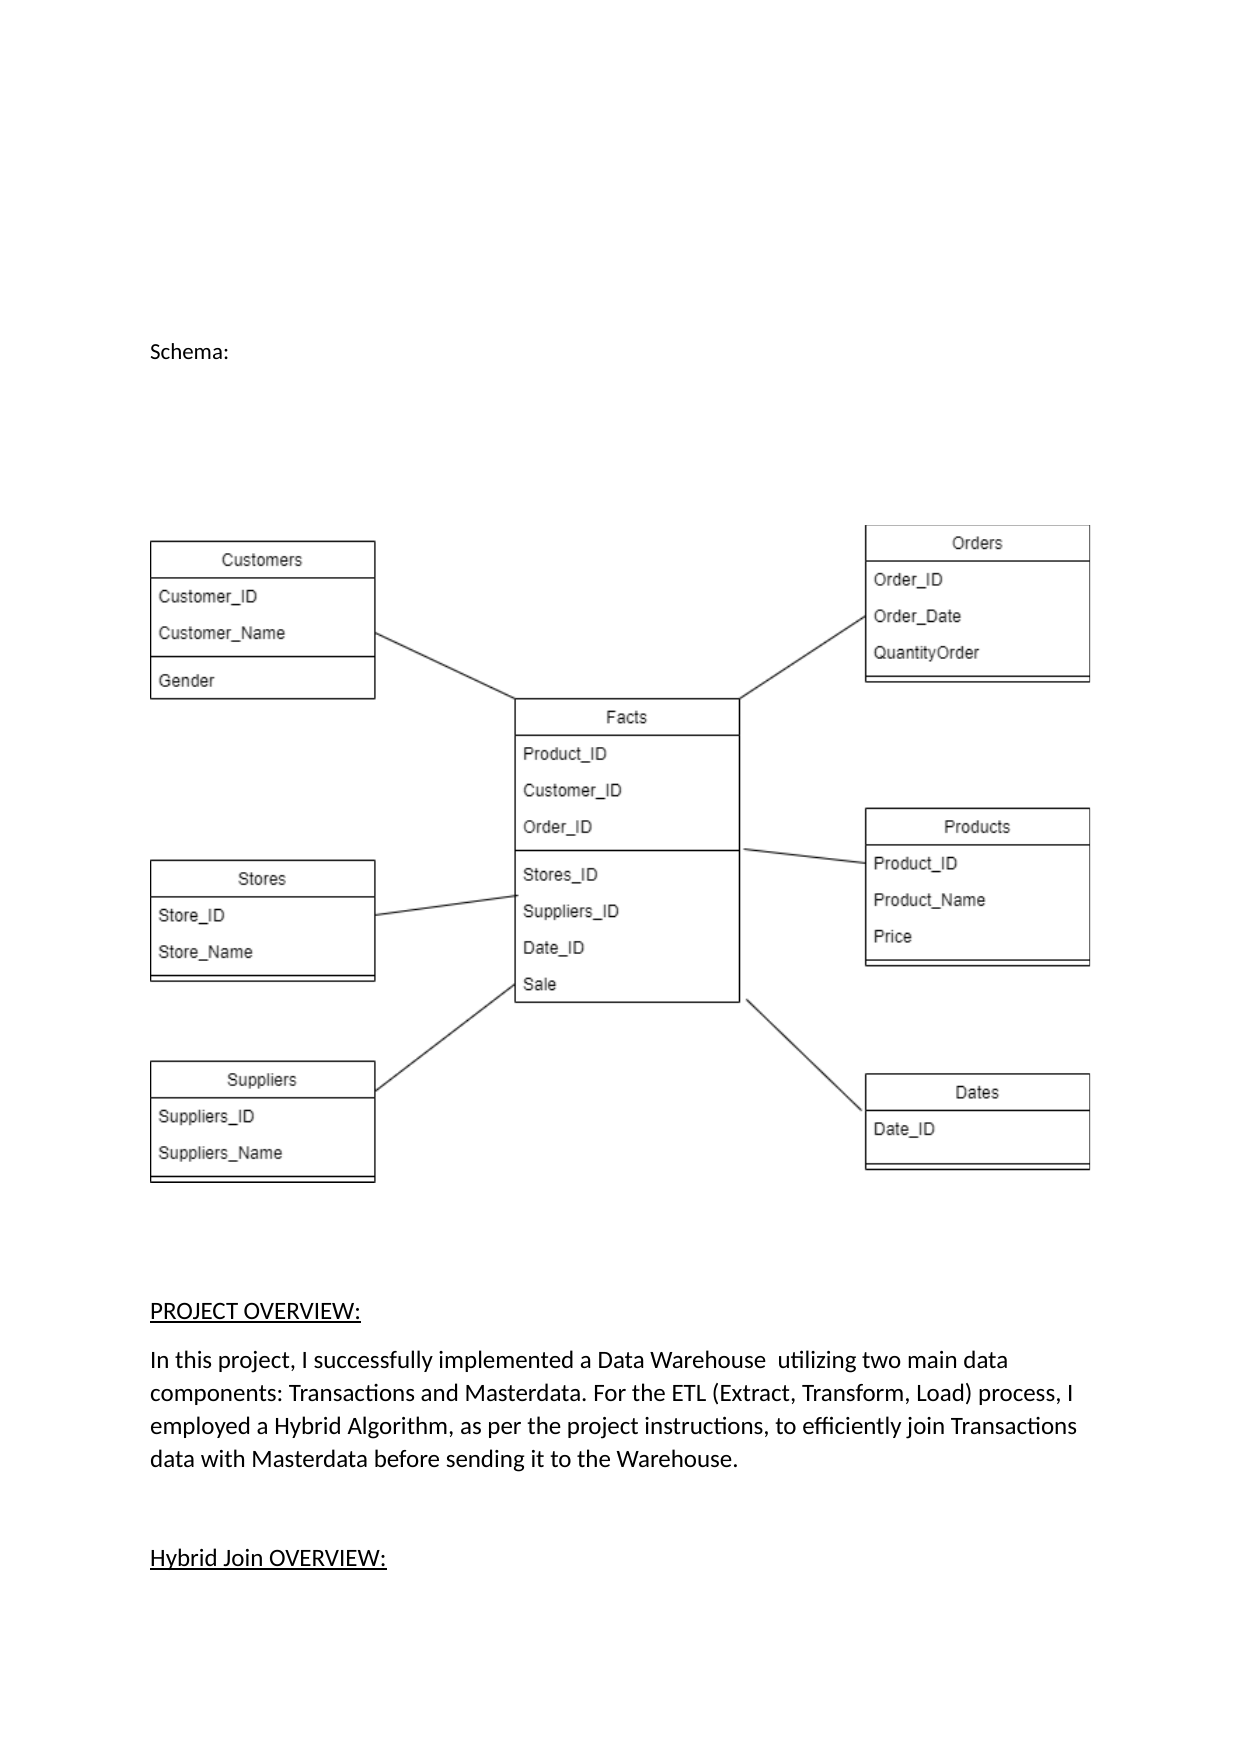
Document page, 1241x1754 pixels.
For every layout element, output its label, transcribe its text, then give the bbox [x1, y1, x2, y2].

text Hybrid Join OVERVIEW: [150, 1542, 1090, 1573]
picture [150, 525, 1091, 1183]
text Schema: [150, 337, 1090, 366]
text In this project, I successfully implemented a Data Warehouse utilizing two main data components: Transactions and Masterdata. For the ETL (Extract, Transform, Load) process, I employed a Hybrid Algorithm, as per the project instructions, to efficiently join Transactions data with Masterdata before sending it to the Warehouse. [150, 1344, 1090, 1474]
text PROJECT OVERVIEW: [150, 1295, 1090, 1325]
